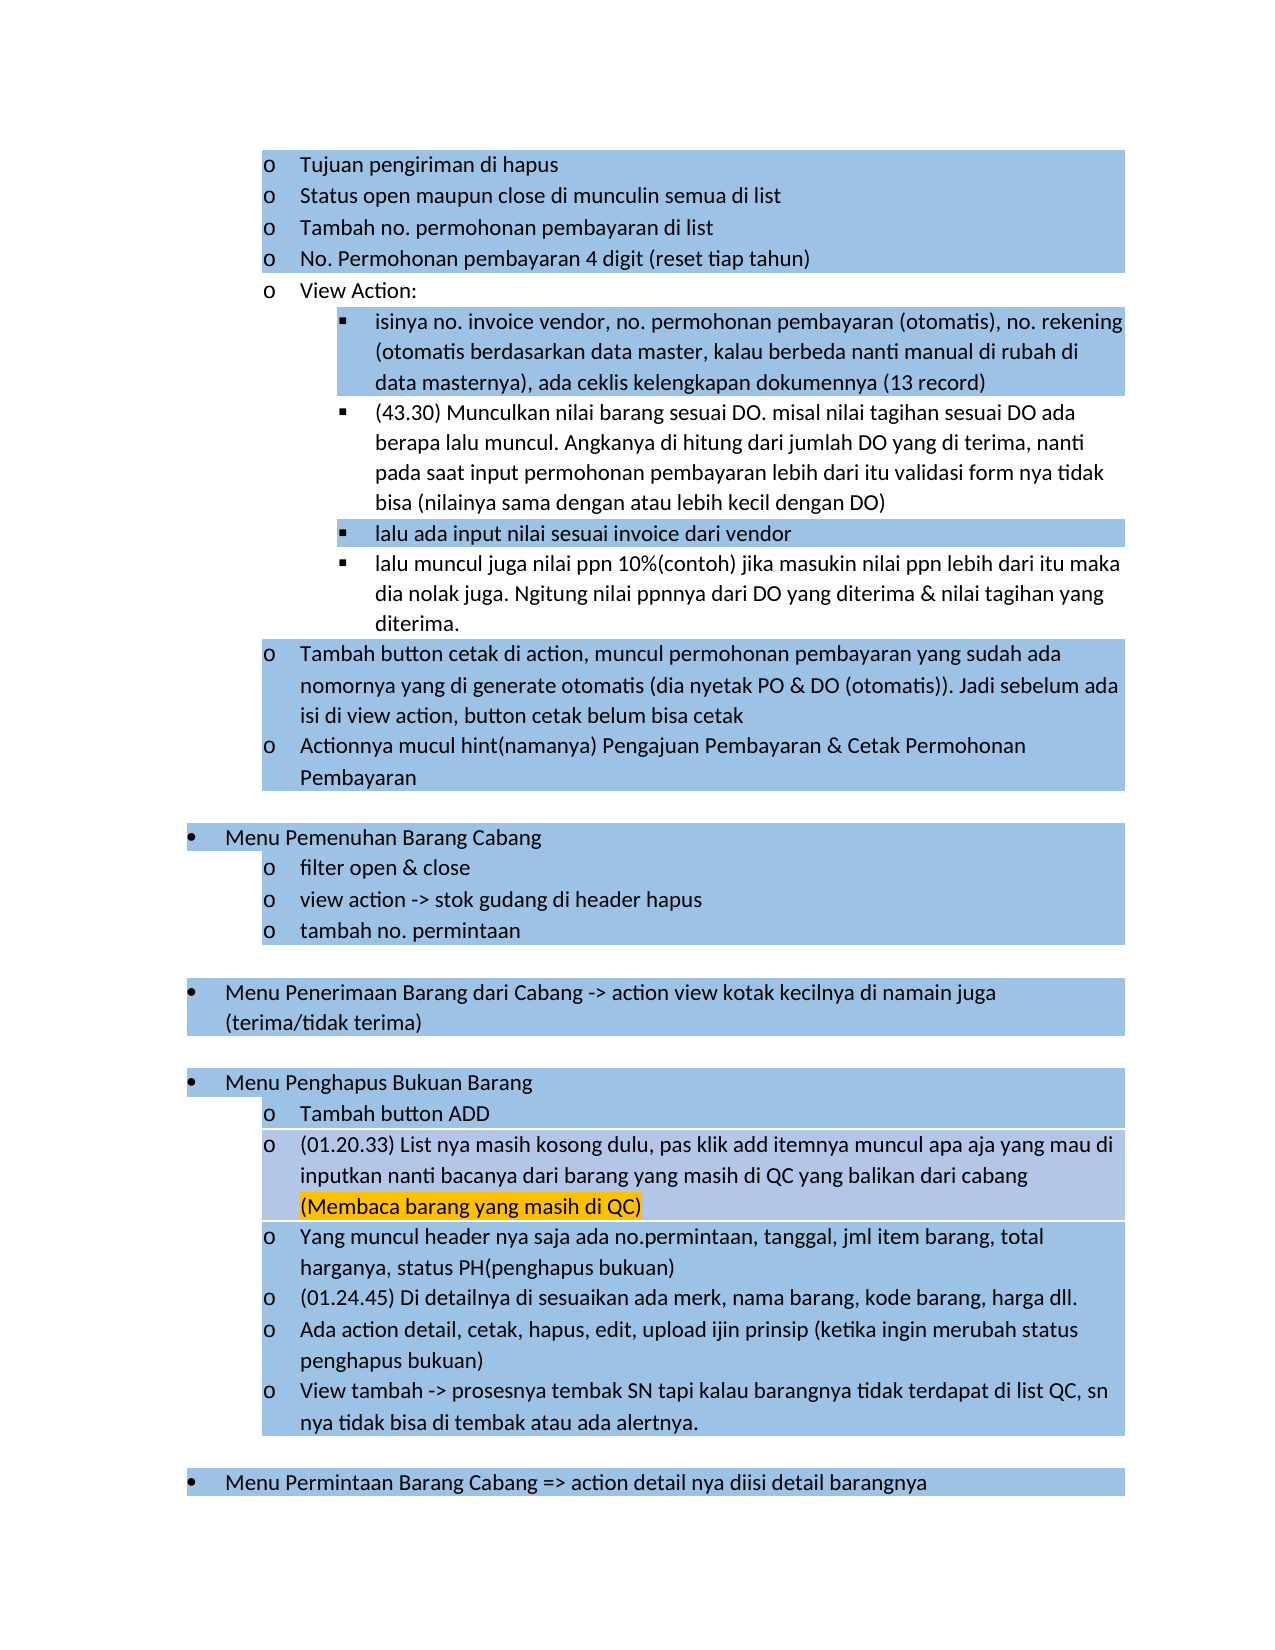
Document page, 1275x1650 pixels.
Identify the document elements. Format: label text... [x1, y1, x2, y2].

list View tambah -> prosesnya tembak SN tapi kalau barangnya tidak terdapat di list QC, sn nya tidak bisa di tembak atau ada alertnya. [262, 1377, 1125, 1436]
list Tambah button ADD [262, 1099, 1125, 1128]
list Menu Penerimaan Barang dari Cabang -> action view kotak kecilnya di namain juga (terima/tidak terima) [187, 978, 1125, 1036]
list Tujuan pengiriman di hapus [262, 150, 1125, 179]
list lalu muncul juga nilai ppn 10%(contoh) jika masukin nilai ppn lebih dari itu maka dia nolak juga. Ngitung nilai ppnnya dari DO yang diterima & nilai tagihan yang diterima. [337, 549, 1125, 637]
list filter open & close [262, 853, 1125, 882]
list (01.24.45) Di detailnya di sesuaikan ada merk, nama barang, kode barang, harga dll. [262, 1283, 1125, 1313]
list (43.30) Munculkan nilai barang sesuai DO. misal nilai tagihan sesuai DO ada berapa lalu muncul. Angkanya di hitung dari jumlah DO yang di terima, nanti pada saat input permohonan pembayaran lebih dari itu validasi form nya tidak bisa (nilainya sama dengan atau lebih kecil dengan DO) [337, 398, 1125, 517]
list Tambah no. permohonan pembayaran di list [262, 213, 1125, 242]
list No. Permohonan pembayaran 4 digit (reset tiap tahun) [262, 244, 1125, 273]
list Status open maupun close di munculin semua di list [262, 181, 1125, 211]
list isinya no. invoice vendor, no. permohonan pembayaran (otomatis), no. rekening (otomatis berdasarkan data master, kalau berbeda nanti manual di rubah di data masternya), ada ceklis kelengkapan dokumennya (13 record) [337, 307, 1125, 396]
list Menu Penghapus Bukuan Barang [187, 1068, 1125, 1097]
list View Action: [262, 276, 1125, 305]
list Ada action detail, cetak, hapus, edit, upload ijin prinsip (ketika ingin merubah status penghapus bukuan) [262, 1315, 1125, 1374]
list Yang muncul header nya saja ada no.permintaan, tanggal, jml item barang, total harganya, status PH(penghapus bukuan) [262, 1222, 1125, 1281]
list Actionnya mucul hint(namanya) Pengajuan Pembayaran & Cetak Permohonan Pembayaran [262, 731, 1125, 791]
list Menu Pemenuhan Barang Cabang [187, 823, 1125, 851]
list (01.20.33) List nya masih kosong dulu, pas klik add itemnya muncul apa aja yang mau di inputkan nanti bacanya dari barang yang masih di QC yang balikan dari cabang (Membaca barang yang masih di QC) [262, 1130, 1125, 1220]
list view action -> stok gudang di header hapus [262, 885, 1125, 914]
list lalu ada input nilai sesuai invoice dari vendor [337, 519, 1125, 547]
list tambah no. permintaan [262, 916, 1125, 945]
list Tambah button cetak di action, muncul permohonan pembayaran yang sudah ada nomornya yang di generate otomatis (dia nyetak PO & DO (otomatis)). Jadi sebelum ada isi di view action, button cetak belum bisa cetak [262, 639, 1125, 729]
list Menu Permintaan Barang Cabang => action detail nya diisi detail barangnya [187, 1468, 1125, 1496]
